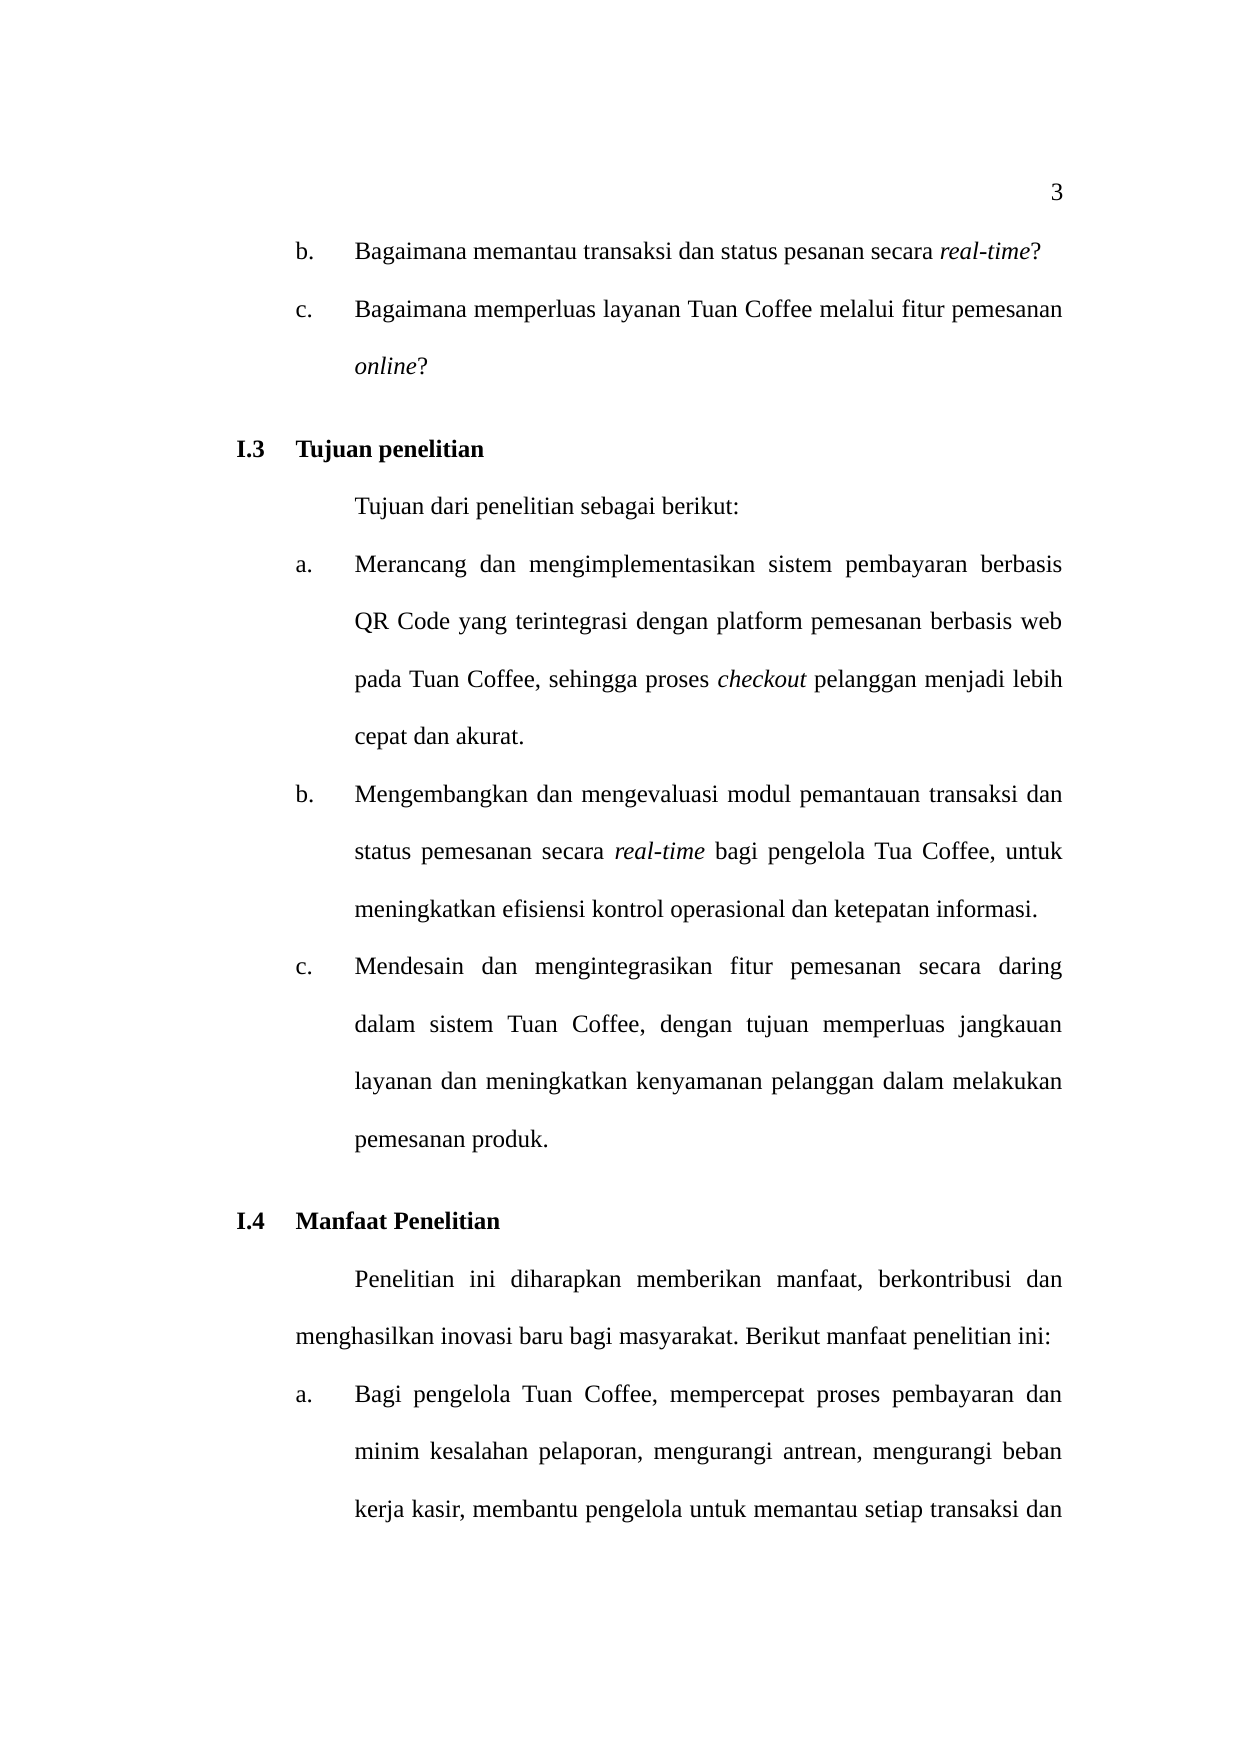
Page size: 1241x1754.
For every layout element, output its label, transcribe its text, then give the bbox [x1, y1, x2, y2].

subtitle Merancang dan mengimplementasikan sistem pembayaran berbasis QR Code yang terintegrasi dengan platform pemesanan berbasis web pada Tuan Coffee, sehingga proses checkout pelanggan menjadi lebih cepat dan akurat. [295, 549, 1063, 750]
subtitle Tujuan penelitian [236, 434, 1063, 462]
subtitle Tujuan dari penelitian sebagai berikut: [295, 491, 1063, 520]
subtitle Mengembangkan dan mengevaluasi modul pemantauan transaksi dan status pemesanan secara real-time bagi pengelola Tua Coffee, untuk meningkatkan efisiensi kontrol operasional dan ketepatan informasi. [295, 779, 1063, 922]
subtitle Manfaat Penelitian [236, 1206, 1063, 1235]
subtitle Mendesain dan mengintegrasikan fitur pemesanan secara daring dalam sistem Tuan Coffee, dengan tujuan memperluas jangkauan layanan dan meningkatkan kenyamanan pelanggan dalam melakukan pemesanan produk. [295, 951, 1063, 1152]
subtitle Penelitian ini diharapkan memberikan manfaat, berkontribusi dan menghasilkan inovasi baru bagi masyarakat. Berikut manfaat penelitian ini: [295, 1264, 1063, 1350]
subtitle Bagaimana memantau transaksi dan status pesanan secara real-time? [295, 236, 1063, 265]
subtitle Bagaimana memperluas layanan Tuan Coffee melalui fitur pemesanan online? [295, 294, 1063, 380]
